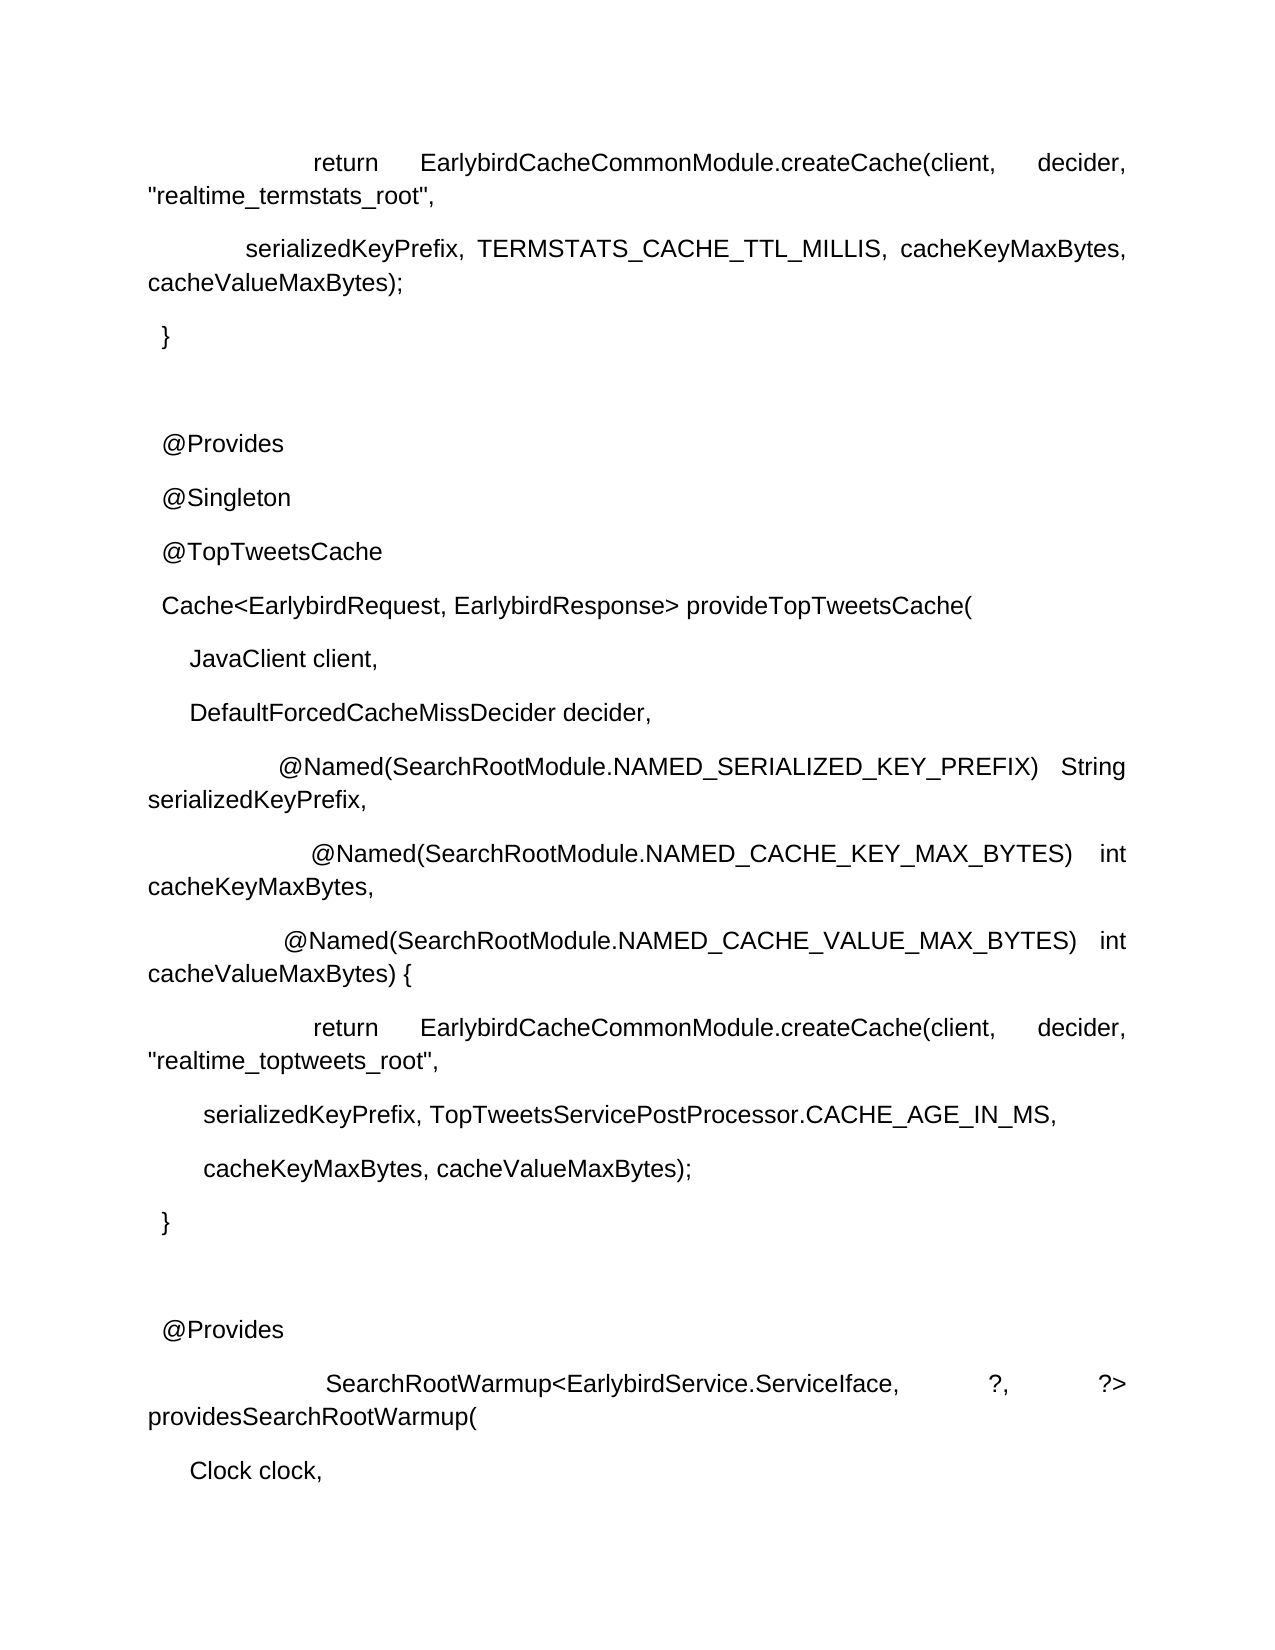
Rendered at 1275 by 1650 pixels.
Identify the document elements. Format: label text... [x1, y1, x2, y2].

text @Named(SearchRootModule.NAMED_SERIALIZED_KEY_PREFIX) String serializedKeyPrefix, [148, 752, 1127, 814]
text cacheKeyMaxBytes, cacheValueMaxBytes); [148, 1153, 1127, 1182]
text Cache<EarlybirdRequest, EarlybirdResponse> provideTopTweetsCache( [148, 591, 1127, 619]
text @Named(SearchRootModule.NAMED_CACHE_VALUE_MAX_BYTES) int cacheValueMaxBytes) { [148, 926, 1127, 988]
text return EarlybirdCacheCommonModule.createCache(client, decider, "realtime_termstats_root", [148, 148, 1127, 209]
text JavaClient client, [148, 644, 1127, 673]
text serializedKeyPrefix, TopTweetsServicePostProcessor.CACHE_AGE_IN_MS, [148, 1100, 1127, 1128]
text @Singleton [148, 483, 1127, 512]
text return EarlybirdCacheCommonModule.createCache(client, decider, "realtime_toptweets_root", [148, 1013, 1127, 1074]
text @TopTweetsCache [148, 537, 1127, 566]
text @Provides [148, 429, 1127, 458]
text SearchRootWarmup<EarlybirdService.ServiceIface, ?, ?> providesSearchRootWarmup( [148, 1369, 1127, 1431]
text } [148, 1207, 1127, 1236]
text } [148, 321, 1127, 350]
text Clock clock, [148, 1456, 1127, 1484]
text DefaultForcedCacheMissDecider decider, [148, 698, 1127, 727]
text serializedKeyPrefix, TERMSTATS_CACHE_TTL_MILLIS, cacheKeyMaxBytes, cacheValueMaxBytes); [148, 234, 1127, 296]
text @Named(SearchRootModule.NAMED_CACHE_KEY_MAX_BYTES) int cacheKeyMaxBytes, [148, 839, 1127, 901]
text @Provides [148, 1315, 1127, 1344]
